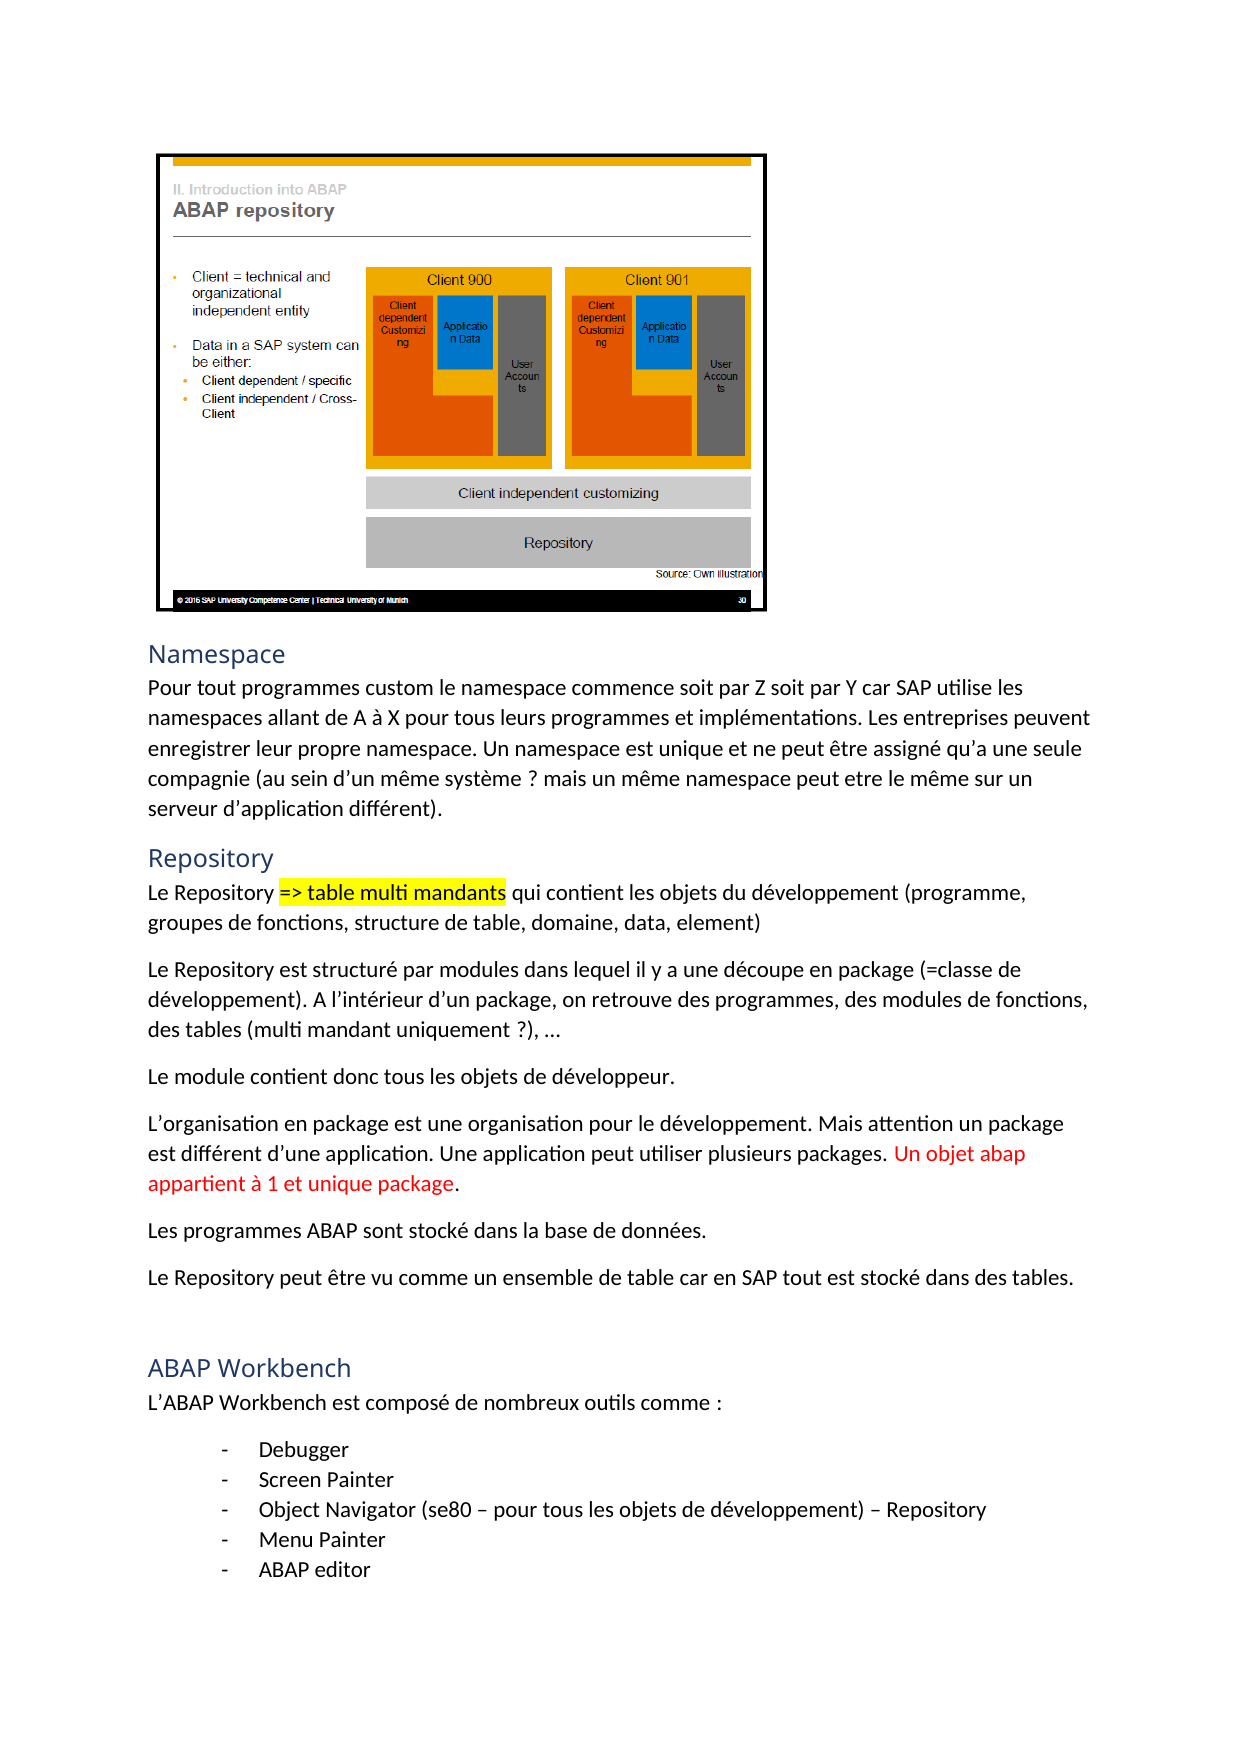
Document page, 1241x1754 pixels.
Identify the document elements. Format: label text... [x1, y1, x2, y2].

picture [147, 147, 788, 618]
subtitle Namespace [148, 637, 1093, 671]
list Screen Painter [221, 1465, 1093, 1493]
text L’ABAP Workbench est composé de nombreux outils comme : [148, 1388, 1093, 1416]
list Object Navigator (se80 – pour tous les objets de développement) – Repository [221, 1495, 1093, 1523]
list ABAP editor [221, 1556, 1093, 1583]
text Les programmes ABAP sont stocké dans la base de données. [148, 1216, 1093, 1244]
text Pour tout programmes custom le namespace commence soit par Z soit par Y car SAP utilise les namespaces allant de A à X pour tous leurs programmes et implémentations. Les entreprises peuvent enregistrer leur propre namespace. Un namespace est unique et ne peut être assigné qu’a une seule compagnie (au sein d’un même système ? mais un même namespace peut etre le même sur un serveur d’application différent). [148, 673, 1093, 822]
subtitle Repository [148, 841, 1093, 875]
text Le Repository => table multi mandants qui contient les objets du développement (programme, groupes de fonctions, structure de table, domaine, data, element) [148, 878, 1093, 936]
text Le Repository peut être vu comme un ensemble de table car en SAP tout est stocké dans des tables. [148, 1263, 1093, 1291]
text Le Repository est structuré par modules dans lequel il y a une découpe en package (=classe de développement). A l’intérieur d’un package, on retrouve des programmes, des modules de fonctions, des tables (multi mandant uniquement ?), … [148, 955, 1093, 1043]
subtitle ABAP Workbench [148, 1351, 1093, 1385]
list Debugger [221, 1435, 1093, 1463]
text L’organisation en package est une organisation pour le développement. Mais attention un package est différent d’une application. Une application peut utiliser plusieurs packages. Un objet abap appartient à 1 et unique package. [148, 1109, 1093, 1197]
list Menu Painter [221, 1525, 1093, 1553]
text Le module contient donc tous les objets de développeur. [148, 1062, 1093, 1090]
